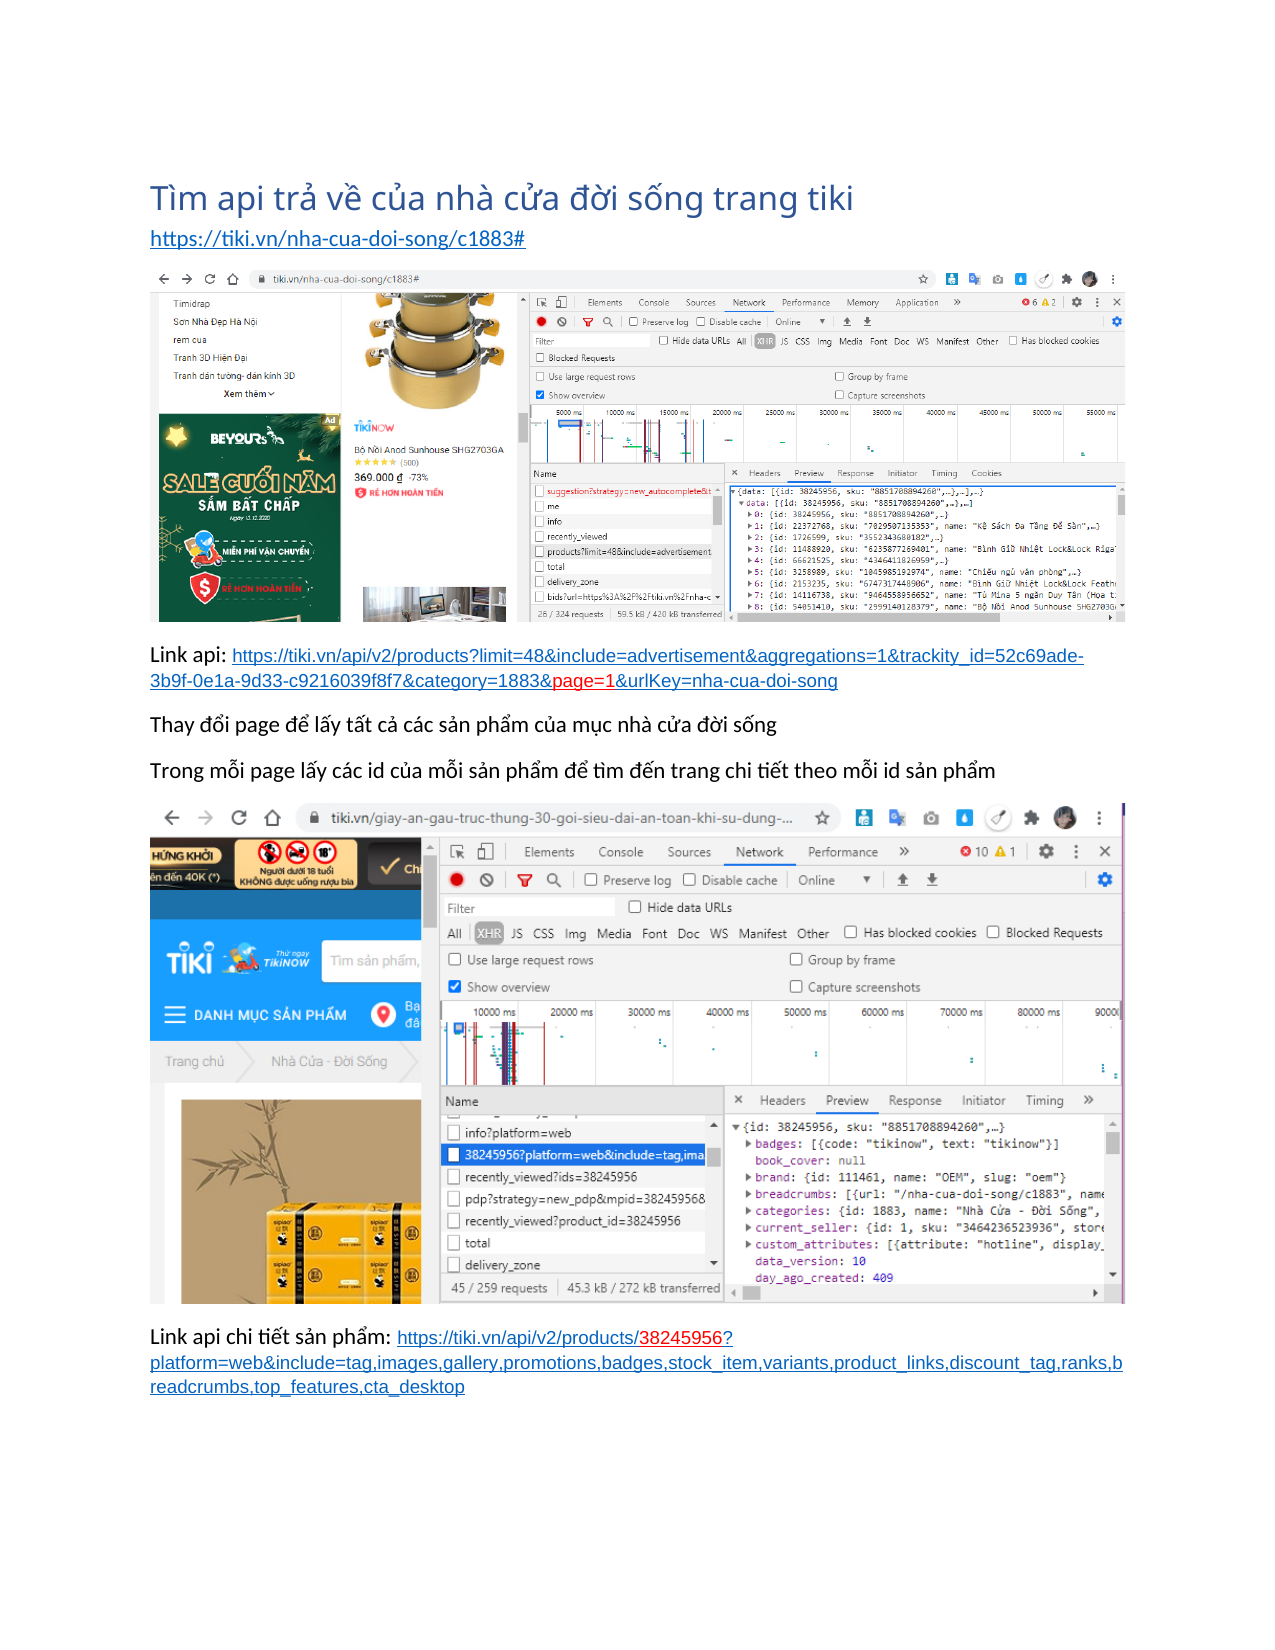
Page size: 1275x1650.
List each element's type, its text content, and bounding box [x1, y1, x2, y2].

subtitle Tìm api trả về của nhà cửa đời sống trang tiki [150, 175, 1125, 220]
text Link api chi tiết sản phẩm: https://tiki.vn/api/v2/products/38245956?platform=web&include=tag,images,gallery,promotions,badges,stock_item,variants,product_links,discount_tag,ranks,breadcrumbs,top_features,cta_desktop [150, 1322, 1125, 1397]
picture [150, 803, 1125, 1304]
picture [150, 270, 1125, 622]
text Trong mỗi page lấy các id của mỗi sản phẩm để tìm đến trang chi tiết theo mỗi id sản phẩm [150, 757, 1125, 785]
text Link api: https://tiki.vn/api/v2/products?limit=48&include=advertisement&aggregations=1&trackity_id=52c69ade-3b9f-0e1a-9d33-c9216039f8f7&category=1883&page=1&urlKey=nha-cua-doi-song [150, 640, 1125, 691]
text Thay đổi page để lấy tất cả các sản phẩm của mục nhà cửa đời sống [150, 710, 1125, 738]
text https://tiki.vn/nha-cua-doi-song/c1883# [150, 224, 1125, 252]
